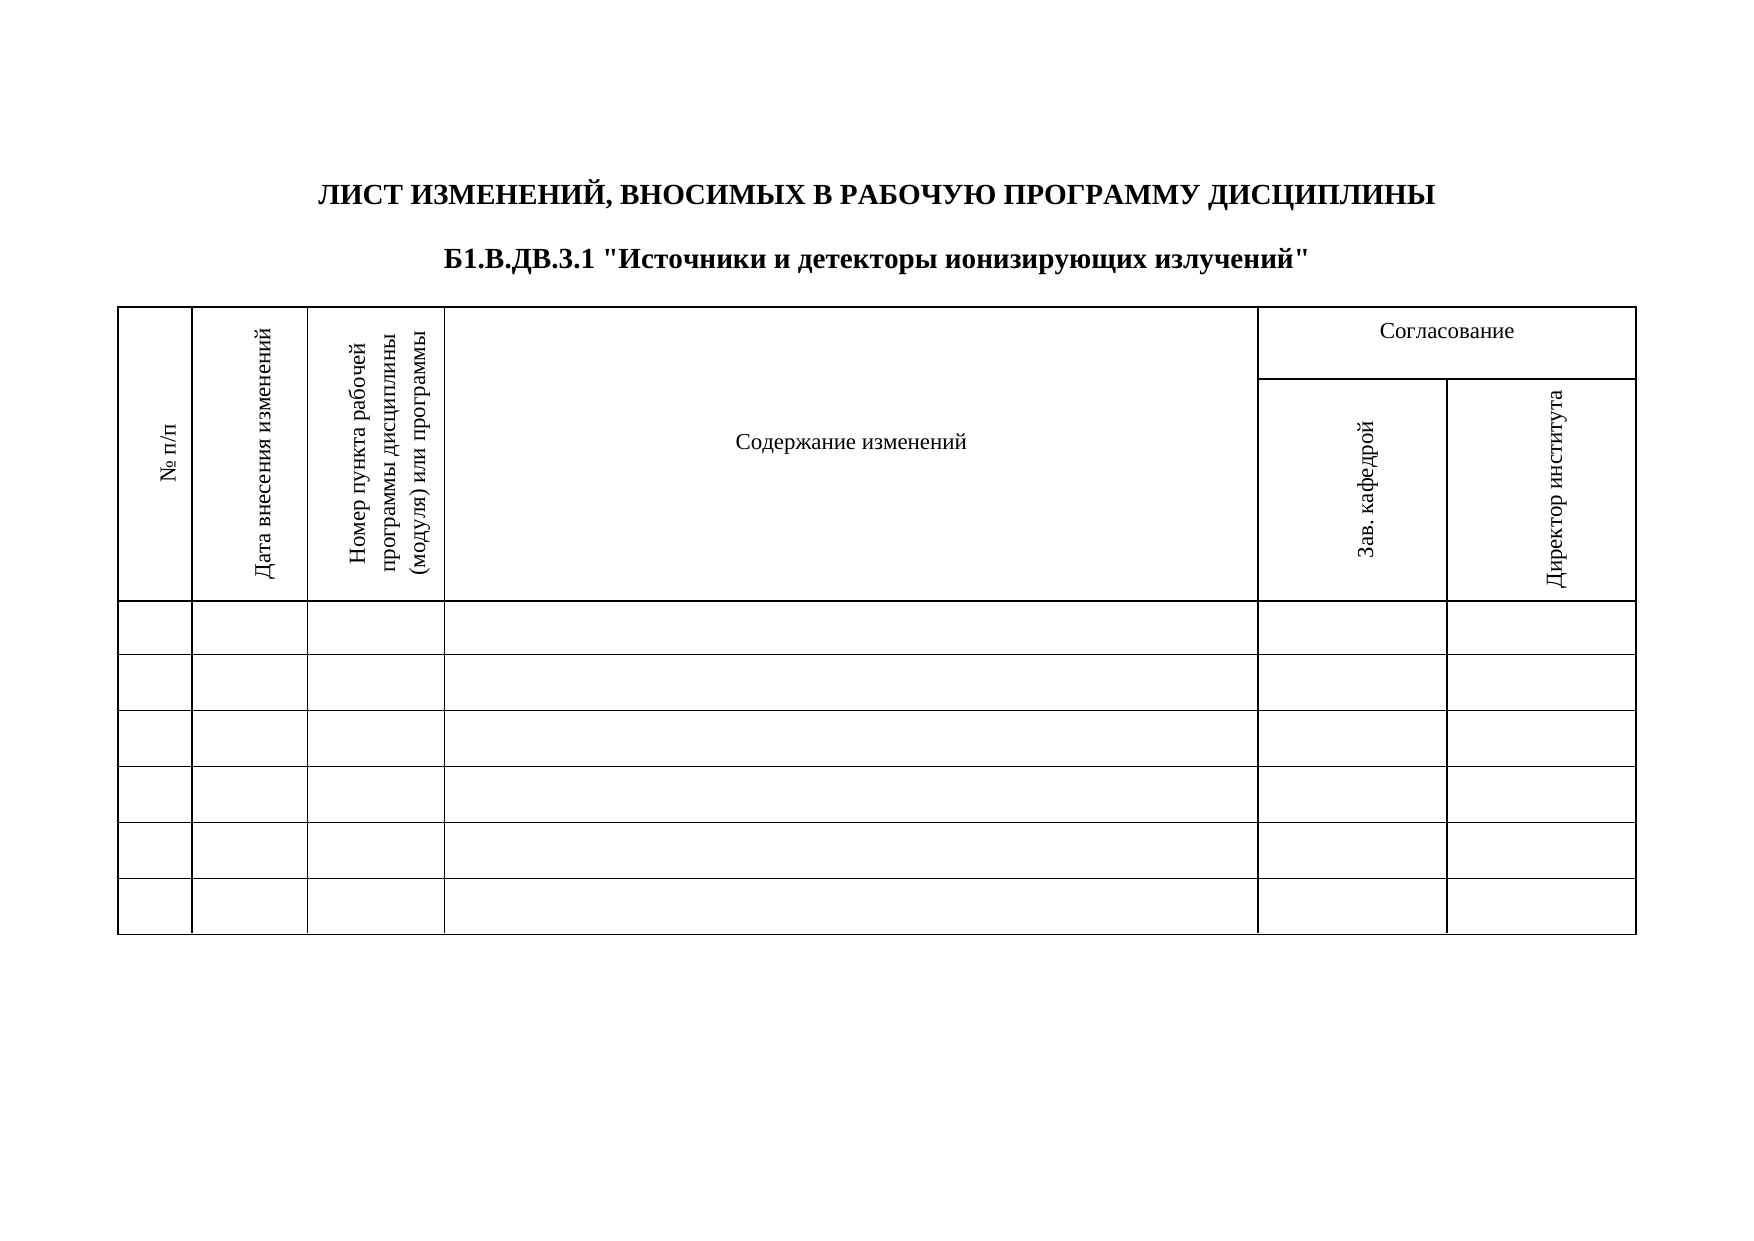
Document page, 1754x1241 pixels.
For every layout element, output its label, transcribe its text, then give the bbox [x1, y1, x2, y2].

table_header Номер пункта рабочей программы дисциплины (модуля) или программы практики [308, 308, 444, 600]
table_cell [1259, 767, 1446, 822]
table_cell [1448, 602, 1635, 654]
table_cell [1448, 767, 1635, 822]
table_cell [445, 767, 1257, 822]
table_cell [193, 602, 307, 654]
table_cell [445, 655, 1257, 710]
table_cell [308, 767, 444, 822]
table_header Дата внесения изменений [193, 308, 307, 600]
table_cell [119, 602, 191, 654]
table_cell Зав. кафедрой [1259, 380, 1446, 600]
table_cell [1259, 602, 1446, 654]
table_cell [445, 879, 1257, 933]
text ЛИСТ ИЗМЕНЕНИЙ, ВНОСИМЫХ В РАБОЧУЮ ПРОГРАММУ ДИСЦИПЛИНЫ [118, 177, 1636, 211]
table_cell [193, 823, 307, 877]
table_cell [119, 711, 191, 766]
table_cell [193, 711, 307, 766]
table_cell Директор института [1448, 380, 1635, 600]
table_cell [1259, 711, 1446, 766]
table_header Содержание изменений [445, 308, 1257, 600]
table_cell [308, 711, 444, 766]
table_cell [445, 711, 1257, 766]
table_cell [1259, 655, 1446, 710]
table_cell [1259, 879, 1446, 933]
table_header Согласование [1259, 308, 1635, 378]
table_cell [308, 823, 444, 877]
table_cell [193, 767, 307, 822]
table_cell [1448, 711, 1635, 766]
table_cell [308, 655, 444, 710]
table_cell [445, 823, 1257, 877]
table_cell [119, 655, 191, 710]
table_cell [193, 879, 307, 933]
table_cell [1259, 823, 1446, 877]
table_cell [308, 602, 444, 654]
table_header № п/п [119, 308, 191, 600]
table_cell [193, 655, 307, 710]
table_cell [1448, 823, 1635, 877]
table_cell [308, 879, 444, 933]
table_cell [445, 602, 1257, 654]
table_cell [1448, 879, 1635, 933]
table_cell [1448, 655, 1635, 710]
text Б1.В.ДВ.3.1 "Источники и детекторы ионизирующих излучений" [118, 242, 1636, 275]
table_cell [119, 823, 191, 877]
table_cell [119, 767, 191, 822]
table_cell [119, 879, 191, 933]
